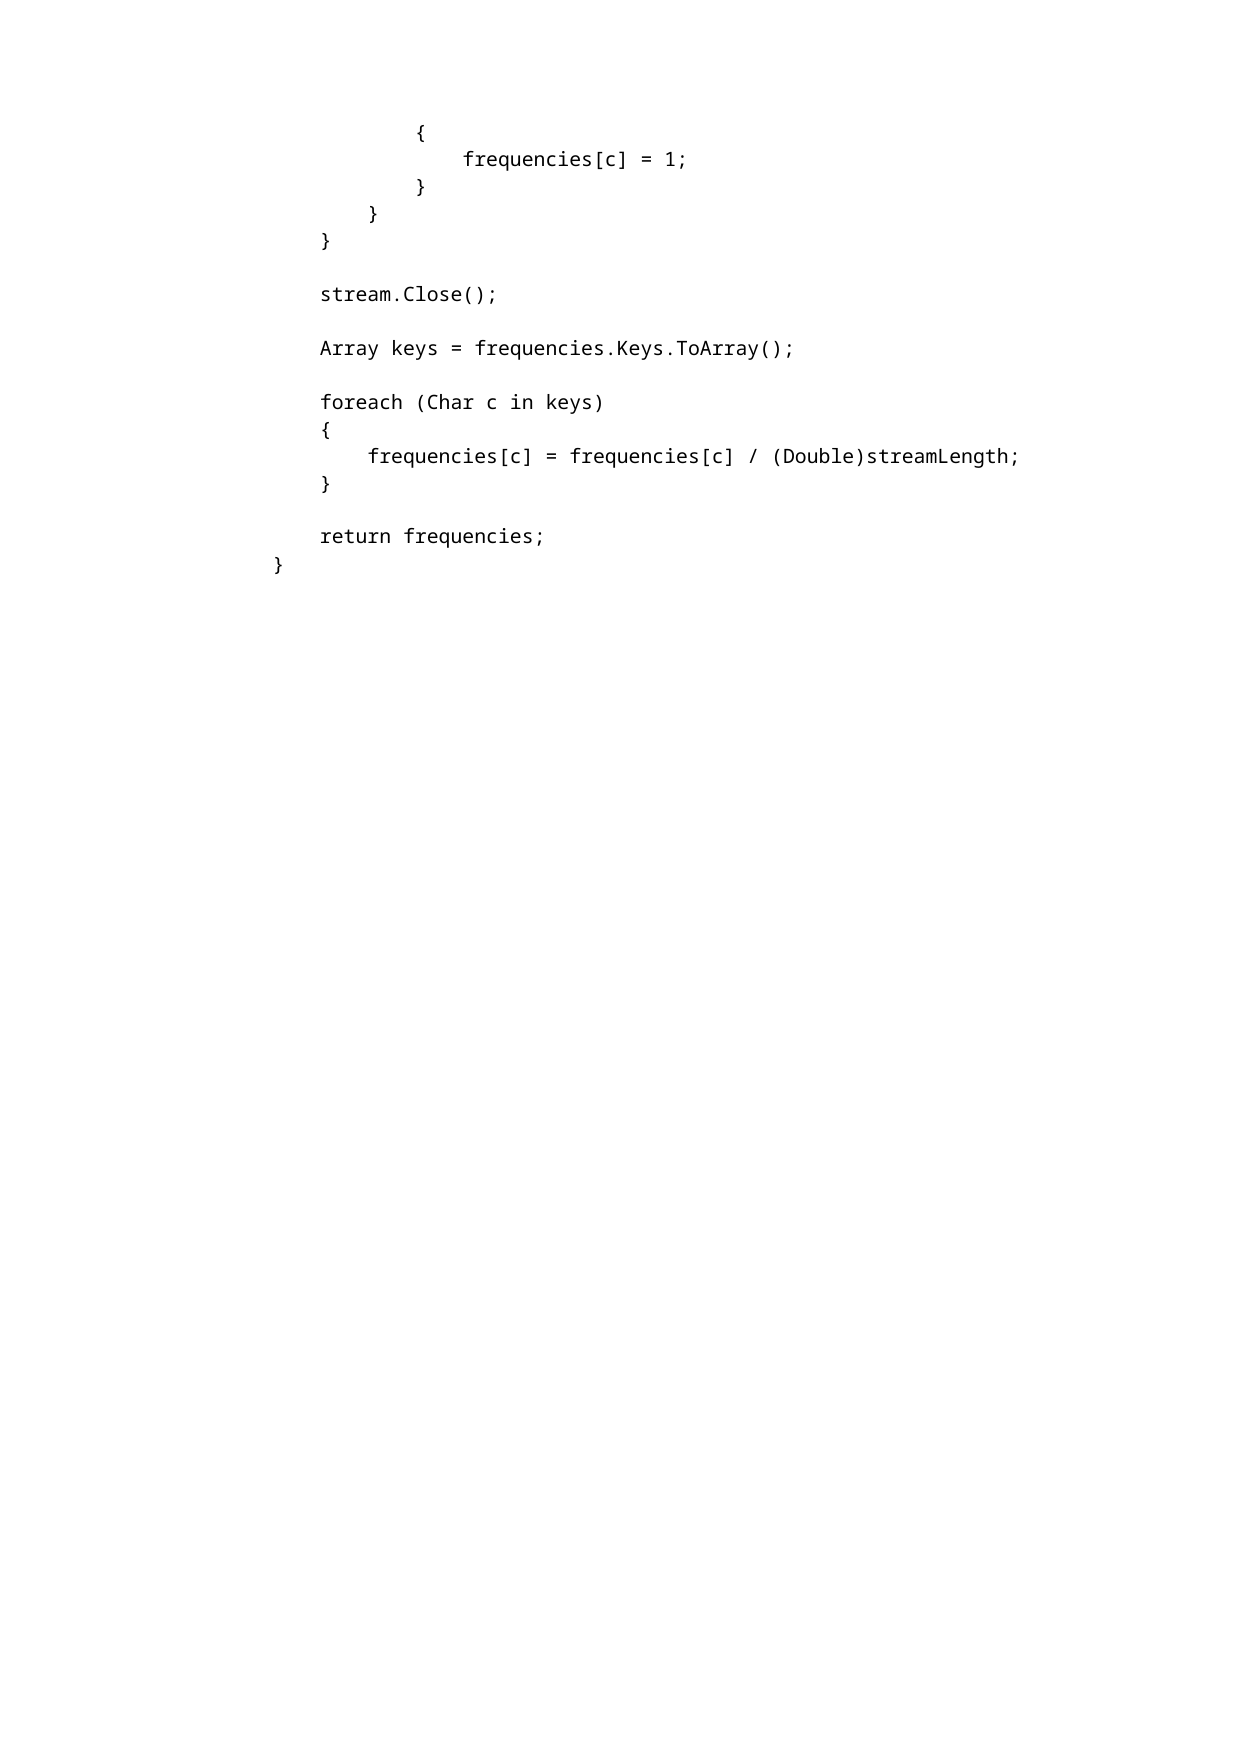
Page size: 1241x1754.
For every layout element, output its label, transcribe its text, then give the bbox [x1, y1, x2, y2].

text } [177, 550, 1152, 577]
text frequencies[c] = frequencies[c] / (Double)streamLength; [177, 442, 1152, 469]
text Array keys = frequencies.Keys.ToArray(); [177, 334, 1152, 361]
text return frequencies; [177, 523, 1152, 550]
text } [177, 199, 1152, 226]
text stream.Close(); [177, 280, 1152, 307]
text } [177, 469, 1152, 496]
text } [177, 226, 1152, 253]
text foreach (Char c in keys) [177, 388, 1152, 415]
text } [177, 172, 1152, 199]
text { [177, 118, 1152, 145]
text frequencies[c] = 1; [177, 145, 1152, 172]
text { [177, 415, 1152, 442]
